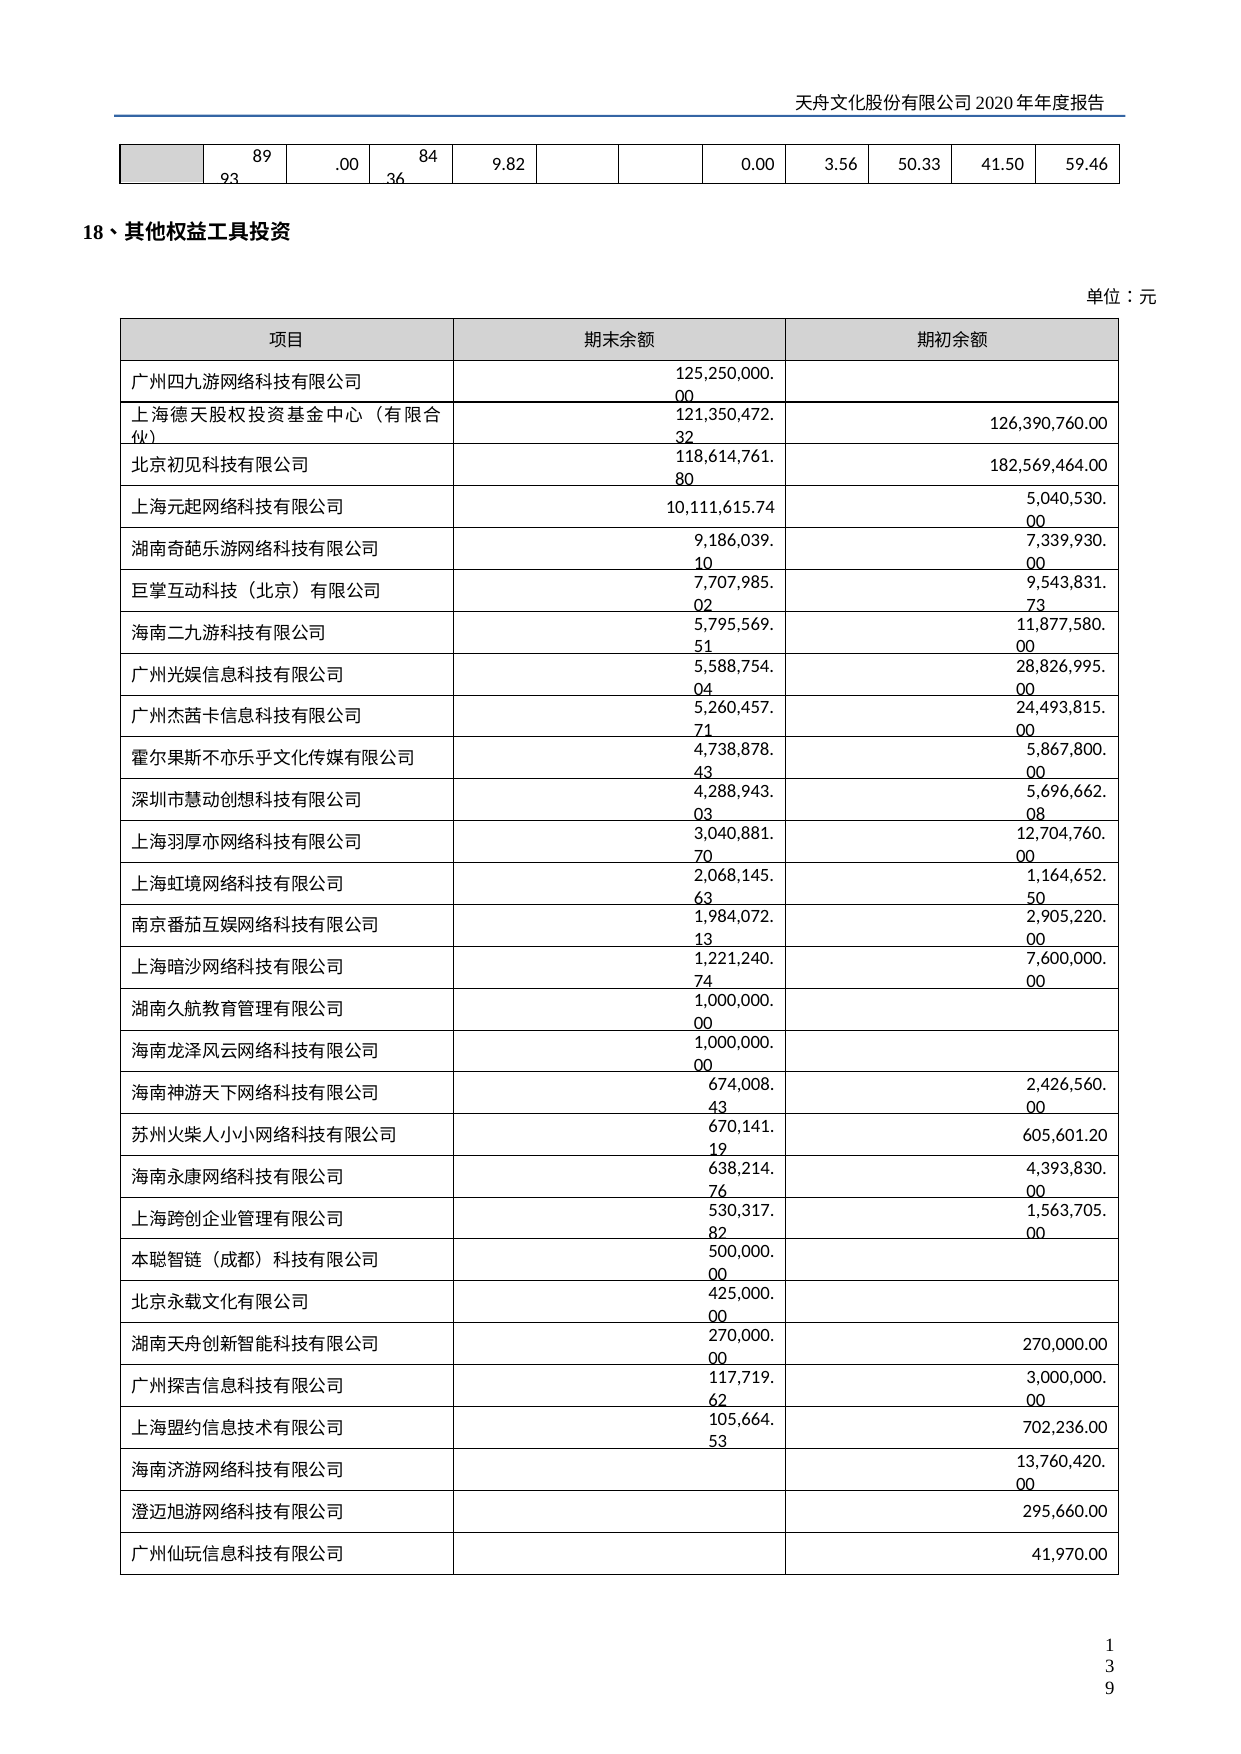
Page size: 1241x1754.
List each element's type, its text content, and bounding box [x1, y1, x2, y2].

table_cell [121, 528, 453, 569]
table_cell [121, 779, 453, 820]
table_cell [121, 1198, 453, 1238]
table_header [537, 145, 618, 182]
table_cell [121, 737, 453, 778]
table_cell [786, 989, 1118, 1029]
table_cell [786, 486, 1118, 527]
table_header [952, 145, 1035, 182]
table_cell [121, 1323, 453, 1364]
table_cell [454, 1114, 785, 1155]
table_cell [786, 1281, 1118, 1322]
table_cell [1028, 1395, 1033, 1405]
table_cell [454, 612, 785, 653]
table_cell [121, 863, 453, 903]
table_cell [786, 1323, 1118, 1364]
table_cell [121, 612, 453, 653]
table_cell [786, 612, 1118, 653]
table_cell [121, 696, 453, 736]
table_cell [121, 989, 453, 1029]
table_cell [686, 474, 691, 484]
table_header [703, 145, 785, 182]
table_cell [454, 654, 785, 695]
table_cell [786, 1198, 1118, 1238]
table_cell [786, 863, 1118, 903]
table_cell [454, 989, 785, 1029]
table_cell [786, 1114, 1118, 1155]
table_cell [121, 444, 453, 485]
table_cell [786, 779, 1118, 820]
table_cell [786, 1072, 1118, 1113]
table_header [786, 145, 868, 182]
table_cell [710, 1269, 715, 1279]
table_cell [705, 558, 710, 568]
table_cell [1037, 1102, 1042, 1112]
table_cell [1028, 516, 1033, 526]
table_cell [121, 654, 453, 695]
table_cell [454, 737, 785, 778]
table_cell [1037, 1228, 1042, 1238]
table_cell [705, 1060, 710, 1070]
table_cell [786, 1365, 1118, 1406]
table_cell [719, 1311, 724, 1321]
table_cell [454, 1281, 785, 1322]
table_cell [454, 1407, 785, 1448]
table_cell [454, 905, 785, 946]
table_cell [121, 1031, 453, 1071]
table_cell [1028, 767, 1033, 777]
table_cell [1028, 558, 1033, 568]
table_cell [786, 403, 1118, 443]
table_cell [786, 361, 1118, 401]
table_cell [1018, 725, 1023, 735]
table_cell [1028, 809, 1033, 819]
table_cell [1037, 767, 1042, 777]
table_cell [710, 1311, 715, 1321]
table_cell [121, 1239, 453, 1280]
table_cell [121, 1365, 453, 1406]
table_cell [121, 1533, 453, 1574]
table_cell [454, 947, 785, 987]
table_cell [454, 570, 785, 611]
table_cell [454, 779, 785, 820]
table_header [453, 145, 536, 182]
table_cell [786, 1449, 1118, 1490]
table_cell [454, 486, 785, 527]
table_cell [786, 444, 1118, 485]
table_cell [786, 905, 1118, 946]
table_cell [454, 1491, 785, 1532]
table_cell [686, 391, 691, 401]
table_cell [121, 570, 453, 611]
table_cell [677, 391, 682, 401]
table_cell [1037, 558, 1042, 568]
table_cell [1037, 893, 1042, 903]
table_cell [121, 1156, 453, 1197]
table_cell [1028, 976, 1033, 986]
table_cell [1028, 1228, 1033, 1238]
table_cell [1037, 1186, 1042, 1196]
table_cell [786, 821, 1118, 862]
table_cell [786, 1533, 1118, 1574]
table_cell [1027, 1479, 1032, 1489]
text 18、其他权益工具投资 [82, 217, 1157, 245]
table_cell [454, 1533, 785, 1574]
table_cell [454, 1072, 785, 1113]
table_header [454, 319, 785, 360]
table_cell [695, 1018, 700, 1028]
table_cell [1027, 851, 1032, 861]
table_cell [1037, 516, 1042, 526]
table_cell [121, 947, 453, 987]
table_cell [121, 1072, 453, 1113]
text 单位：元 [82, 285, 1157, 309]
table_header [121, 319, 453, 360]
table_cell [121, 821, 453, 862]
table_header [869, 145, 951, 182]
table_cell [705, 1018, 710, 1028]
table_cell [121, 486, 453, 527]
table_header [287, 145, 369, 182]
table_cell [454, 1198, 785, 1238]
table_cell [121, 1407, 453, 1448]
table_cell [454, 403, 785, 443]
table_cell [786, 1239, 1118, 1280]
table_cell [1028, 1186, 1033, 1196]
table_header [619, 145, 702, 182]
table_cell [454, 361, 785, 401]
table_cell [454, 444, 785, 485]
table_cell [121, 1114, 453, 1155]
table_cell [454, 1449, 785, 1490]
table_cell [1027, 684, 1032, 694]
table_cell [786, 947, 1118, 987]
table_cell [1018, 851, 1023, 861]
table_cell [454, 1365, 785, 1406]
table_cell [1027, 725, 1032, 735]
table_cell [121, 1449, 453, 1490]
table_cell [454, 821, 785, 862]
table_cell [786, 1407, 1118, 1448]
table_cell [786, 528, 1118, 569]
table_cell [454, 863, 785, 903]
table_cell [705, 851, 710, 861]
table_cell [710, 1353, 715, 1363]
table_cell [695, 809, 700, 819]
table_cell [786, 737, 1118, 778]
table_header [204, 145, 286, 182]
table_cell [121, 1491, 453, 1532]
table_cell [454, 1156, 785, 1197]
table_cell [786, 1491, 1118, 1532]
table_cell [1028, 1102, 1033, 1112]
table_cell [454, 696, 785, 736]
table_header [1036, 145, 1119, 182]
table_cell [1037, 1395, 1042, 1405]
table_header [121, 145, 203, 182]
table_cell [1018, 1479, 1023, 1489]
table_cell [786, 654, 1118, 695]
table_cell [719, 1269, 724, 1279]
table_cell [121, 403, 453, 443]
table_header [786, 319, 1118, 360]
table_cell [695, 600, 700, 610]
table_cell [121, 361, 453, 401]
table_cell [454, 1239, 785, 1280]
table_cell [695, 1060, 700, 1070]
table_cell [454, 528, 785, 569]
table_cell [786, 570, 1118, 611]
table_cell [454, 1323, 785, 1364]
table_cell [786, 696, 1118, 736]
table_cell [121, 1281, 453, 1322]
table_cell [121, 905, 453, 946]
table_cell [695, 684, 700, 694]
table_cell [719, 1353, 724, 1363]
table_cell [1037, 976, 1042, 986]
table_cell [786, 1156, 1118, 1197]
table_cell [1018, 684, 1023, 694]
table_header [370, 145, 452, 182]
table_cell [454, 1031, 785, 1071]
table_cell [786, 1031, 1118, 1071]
